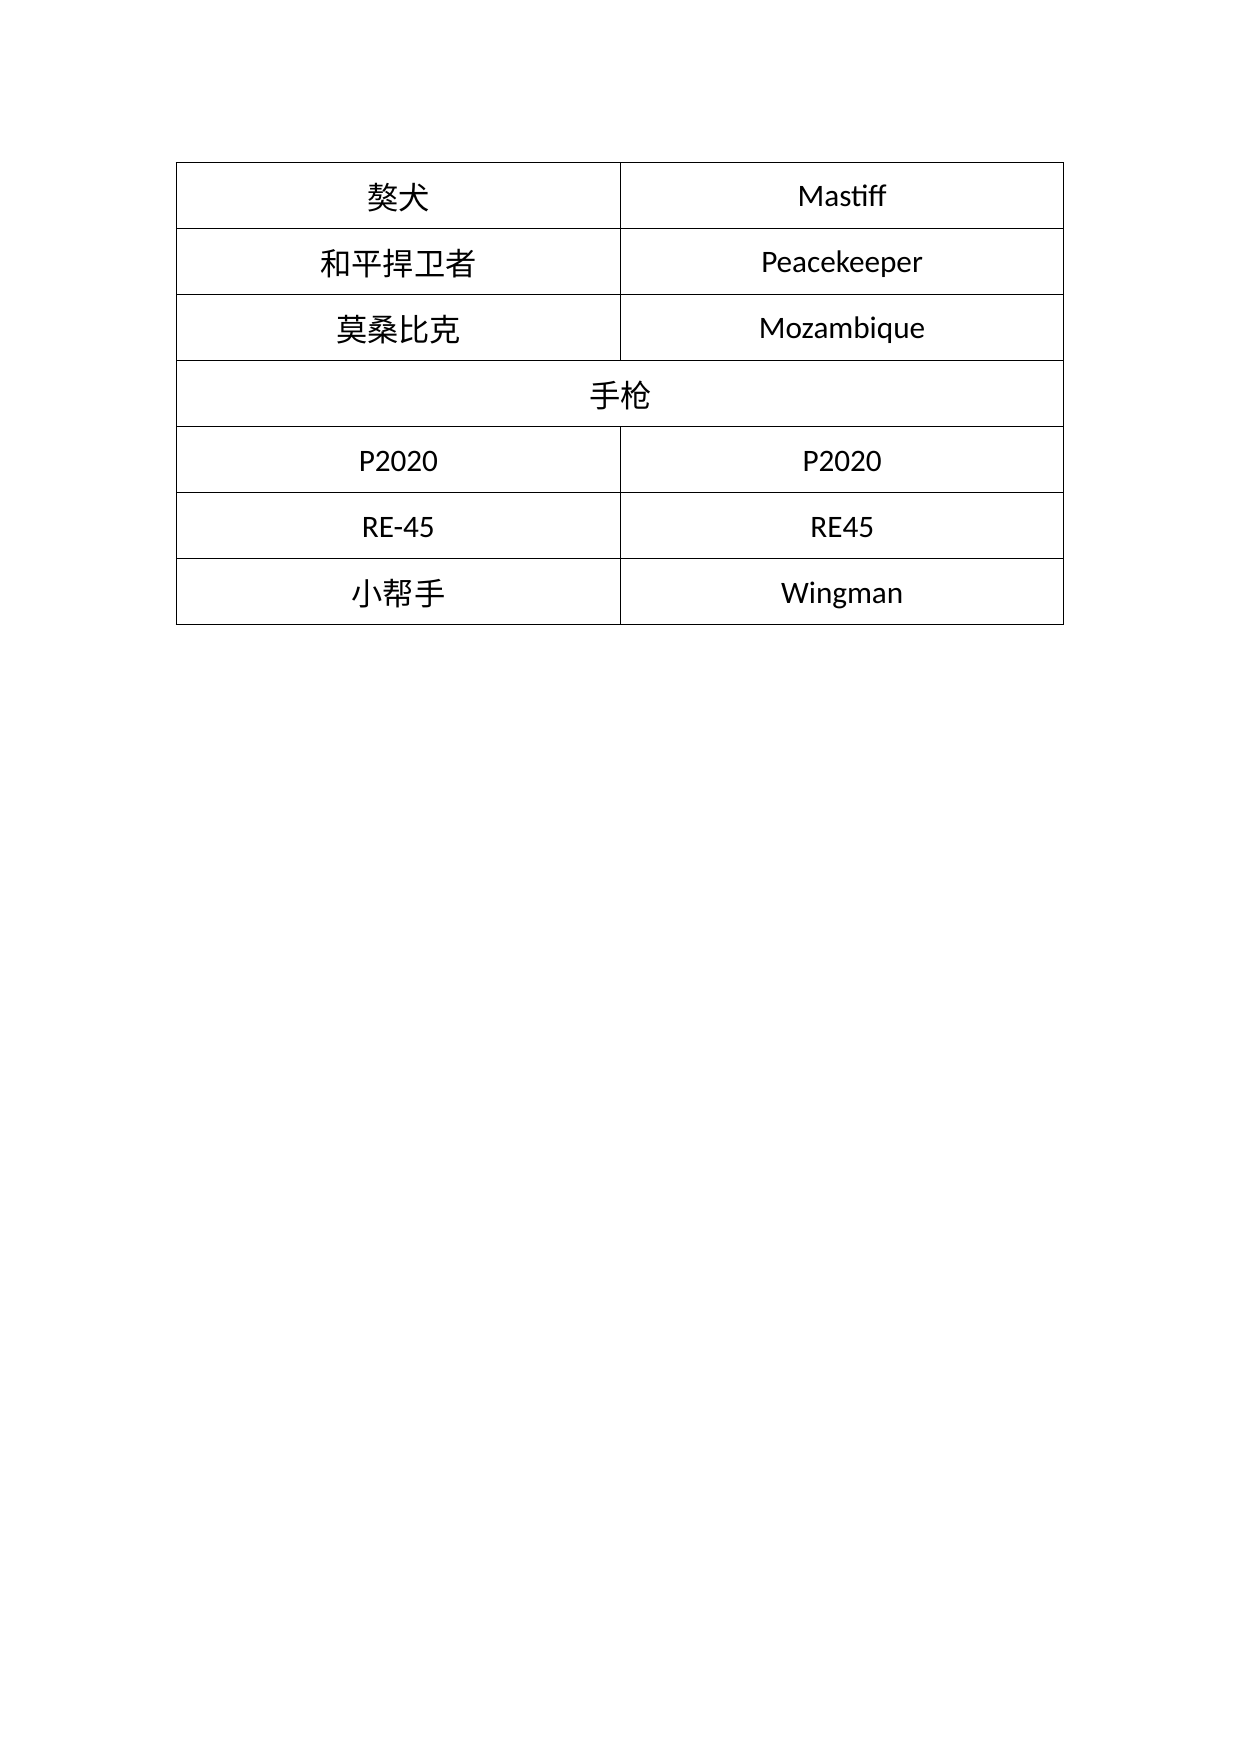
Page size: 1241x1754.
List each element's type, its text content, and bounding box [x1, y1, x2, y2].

table_cell RE45 [621, 493, 1063, 558]
table_cell 獒犬 [177, 163, 620, 228]
table_cell 小帮手 [177, 559, 620, 624]
table_cell 莫桑比克 [177, 295, 620, 360]
table_cell 手枪 [177, 361, 1063, 426]
table_cell Peacekeeper [621, 229, 1063, 294]
table_cell Mozambique [621, 295, 1063, 360]
table_cell Wingman [621, 559, 1063, 624]
table_cell P2020 [621, 427, 1063, 492]
table_cell 和平捍卫者 [177, 229, 620, 294]
table_cell Mastiff [621, 163, 1063, 228]
table_cell P2020 [177, 427, 620, 492]
table_cell RE-45 [177, 493, 620, 558]
